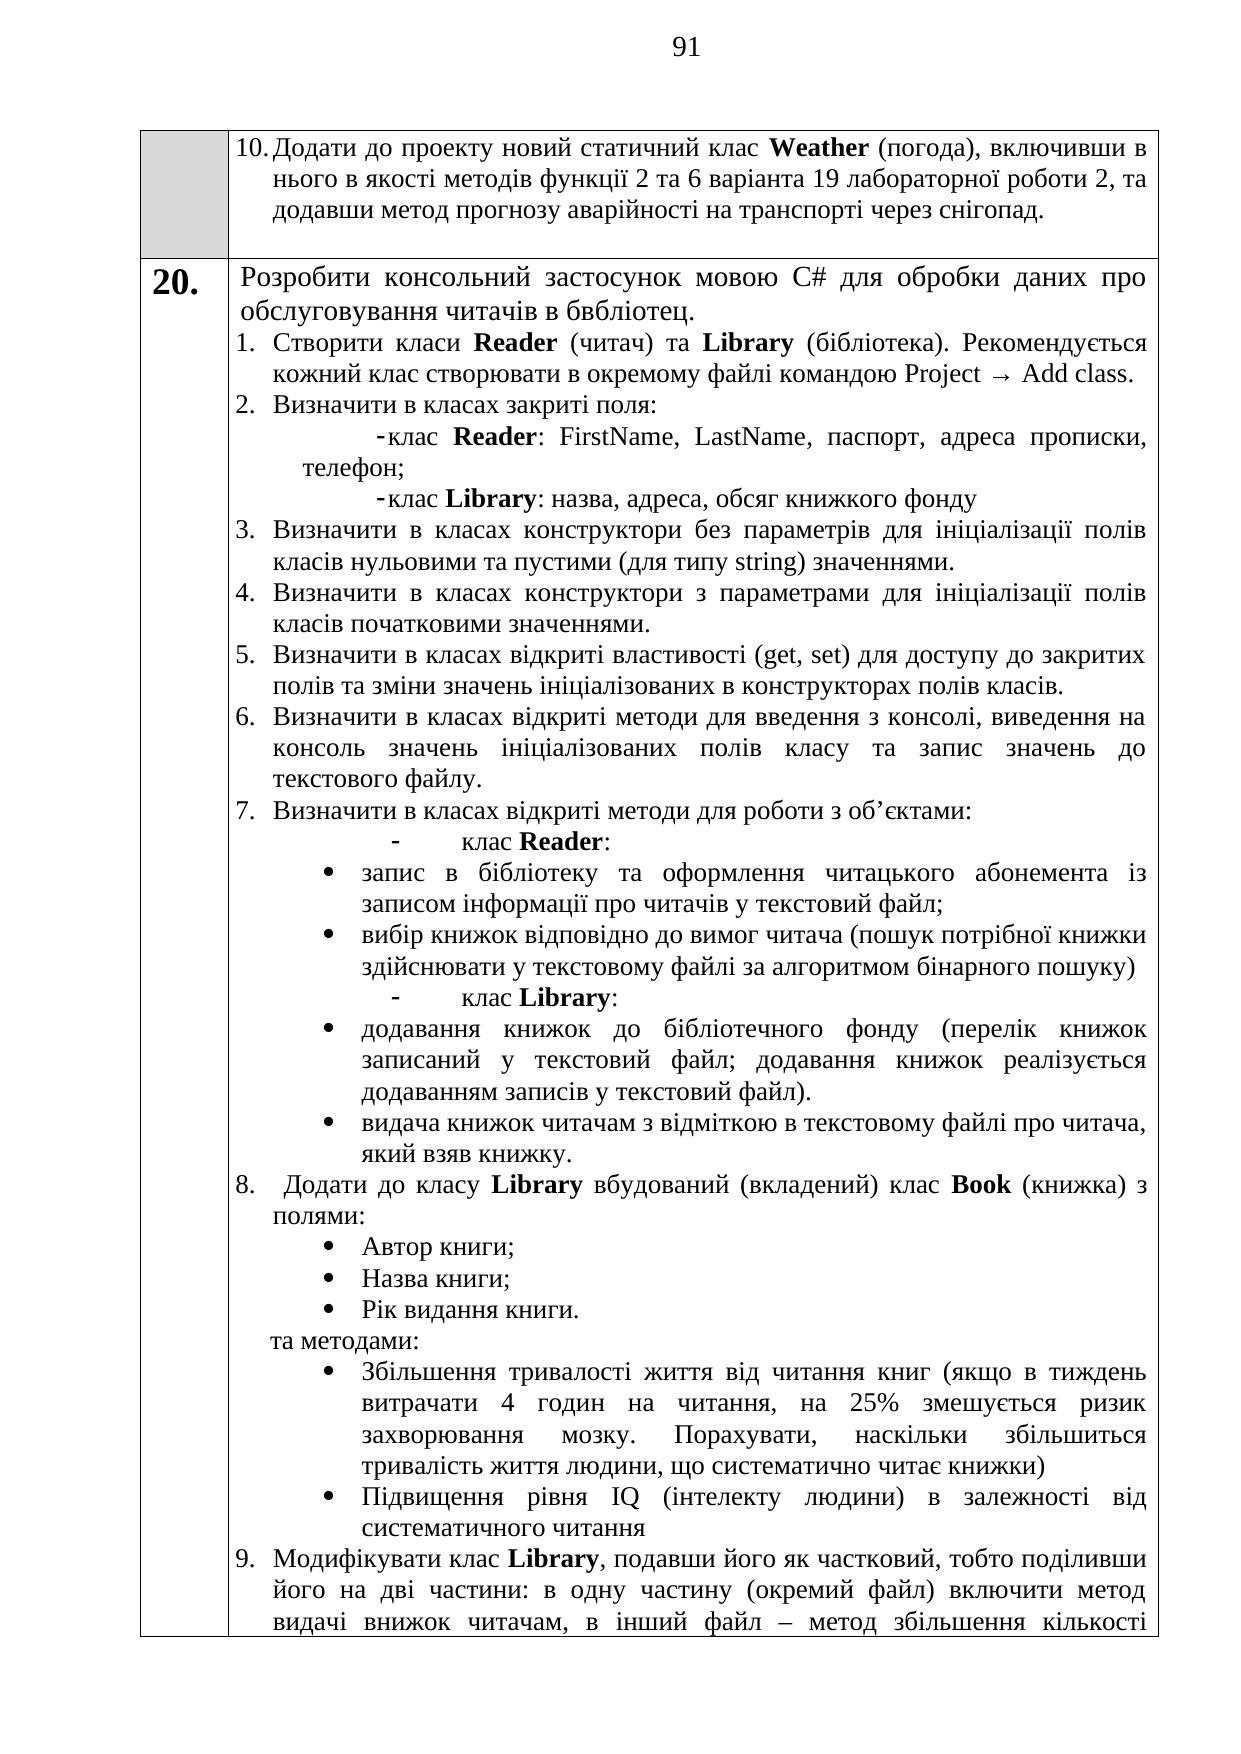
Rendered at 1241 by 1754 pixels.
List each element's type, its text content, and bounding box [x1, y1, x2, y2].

table_cell 20. [141, 259, 228, 1636]
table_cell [229, 259, 1158, 1636]
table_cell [229, 131, 1158, 258]
table_cell 19. [141, 131, 228, 258]
